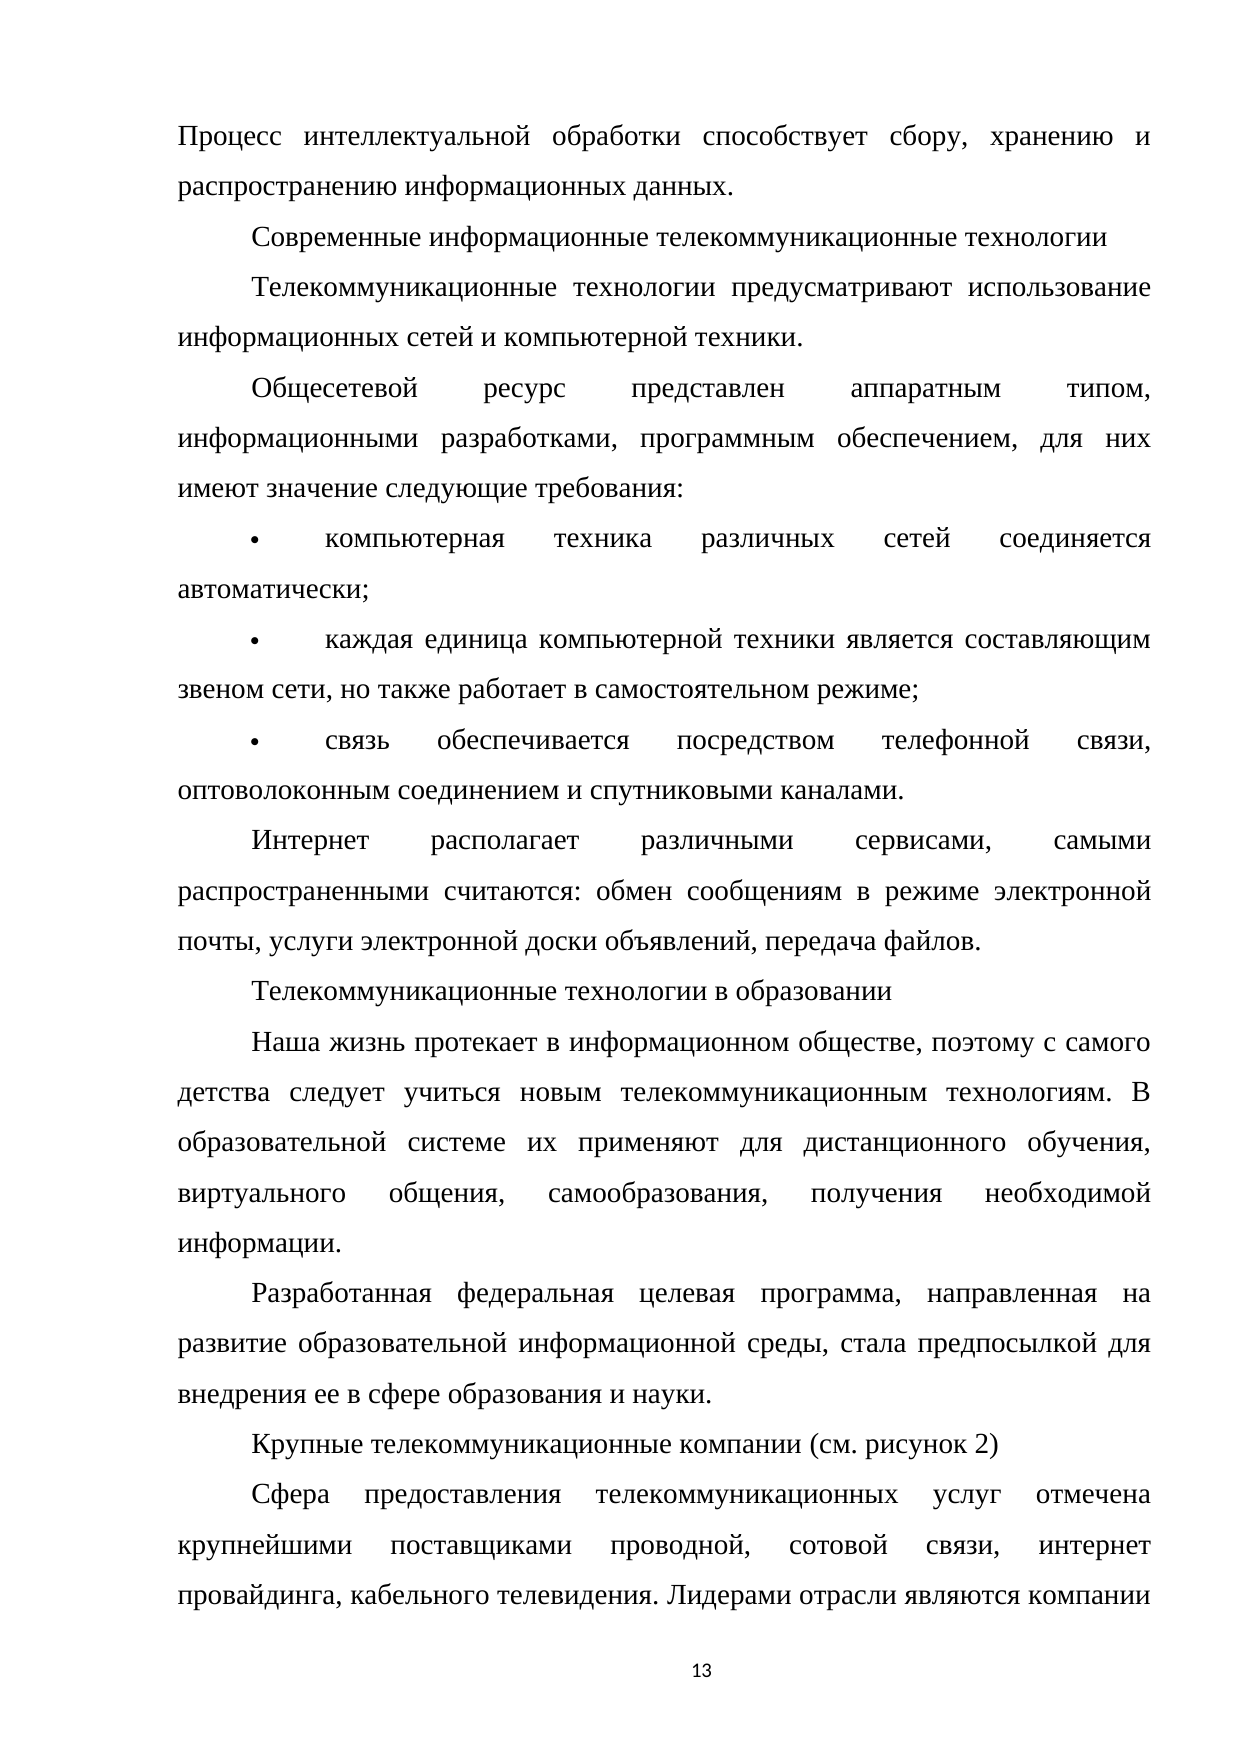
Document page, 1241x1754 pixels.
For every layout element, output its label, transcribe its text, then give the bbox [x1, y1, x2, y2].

text Наша жизнь протекает в информационном обществе, поэтому с самого детства следует учиться новым телекоммуникационным технологиям. В образовательной системе их применяют для дистанционного обучения, виртуального общения, самообразования, получения необходимой информации. [177, 1024, 1152, 1258]
text Интернет располагает различными сервисами, самыми распространенными считаются: обмен сообщениям в режиме электронной почты, услуги электронной доски объявлений, передача файлов. [177, 822, 1152, 957]
list связь обеспечивается посредством телефонной связи, оптоволоконным соединением и спутниковыми каналами. [177, 722, 1152, 806]
text Современные информационные телекоммуникационные технологии [177, 219, 1152, 252]
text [177, 118, 1152, 202]
list компьютерная техника различных сетей соединяется автоматически; [177, 521, 1152, 604]
text Крупные телекоммуникационные компании (см. рисунок 2) [177, 1426, 1152, 1460]
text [177, 1477, 1152, 1611]
text Телекоммуникационные технологии в образовании [177, 973, 1152, 1007]
text Разработанная федеральная целевая программа, направленная на развитие образовательной информационной среды, стала предпосылкой для внедрения ее в сфере образования и науки. [177, 1275, 1152, 1409]
text Телекоммуникационные технологии предусматривают использование информационных сетей и компьютерной техники. [177, 269, 1152, 353]
list каждая единица компьютерной техники является составляющим звеном сети, но также работает в самостоятельном режиме; [177, 621, 1152, 705]
text Общесетевой ресурс представлен аппаратным типом, информационными разработками, программным обеспечением, для них имеют значение следующие требования: [177, 370, 1152, 504]
